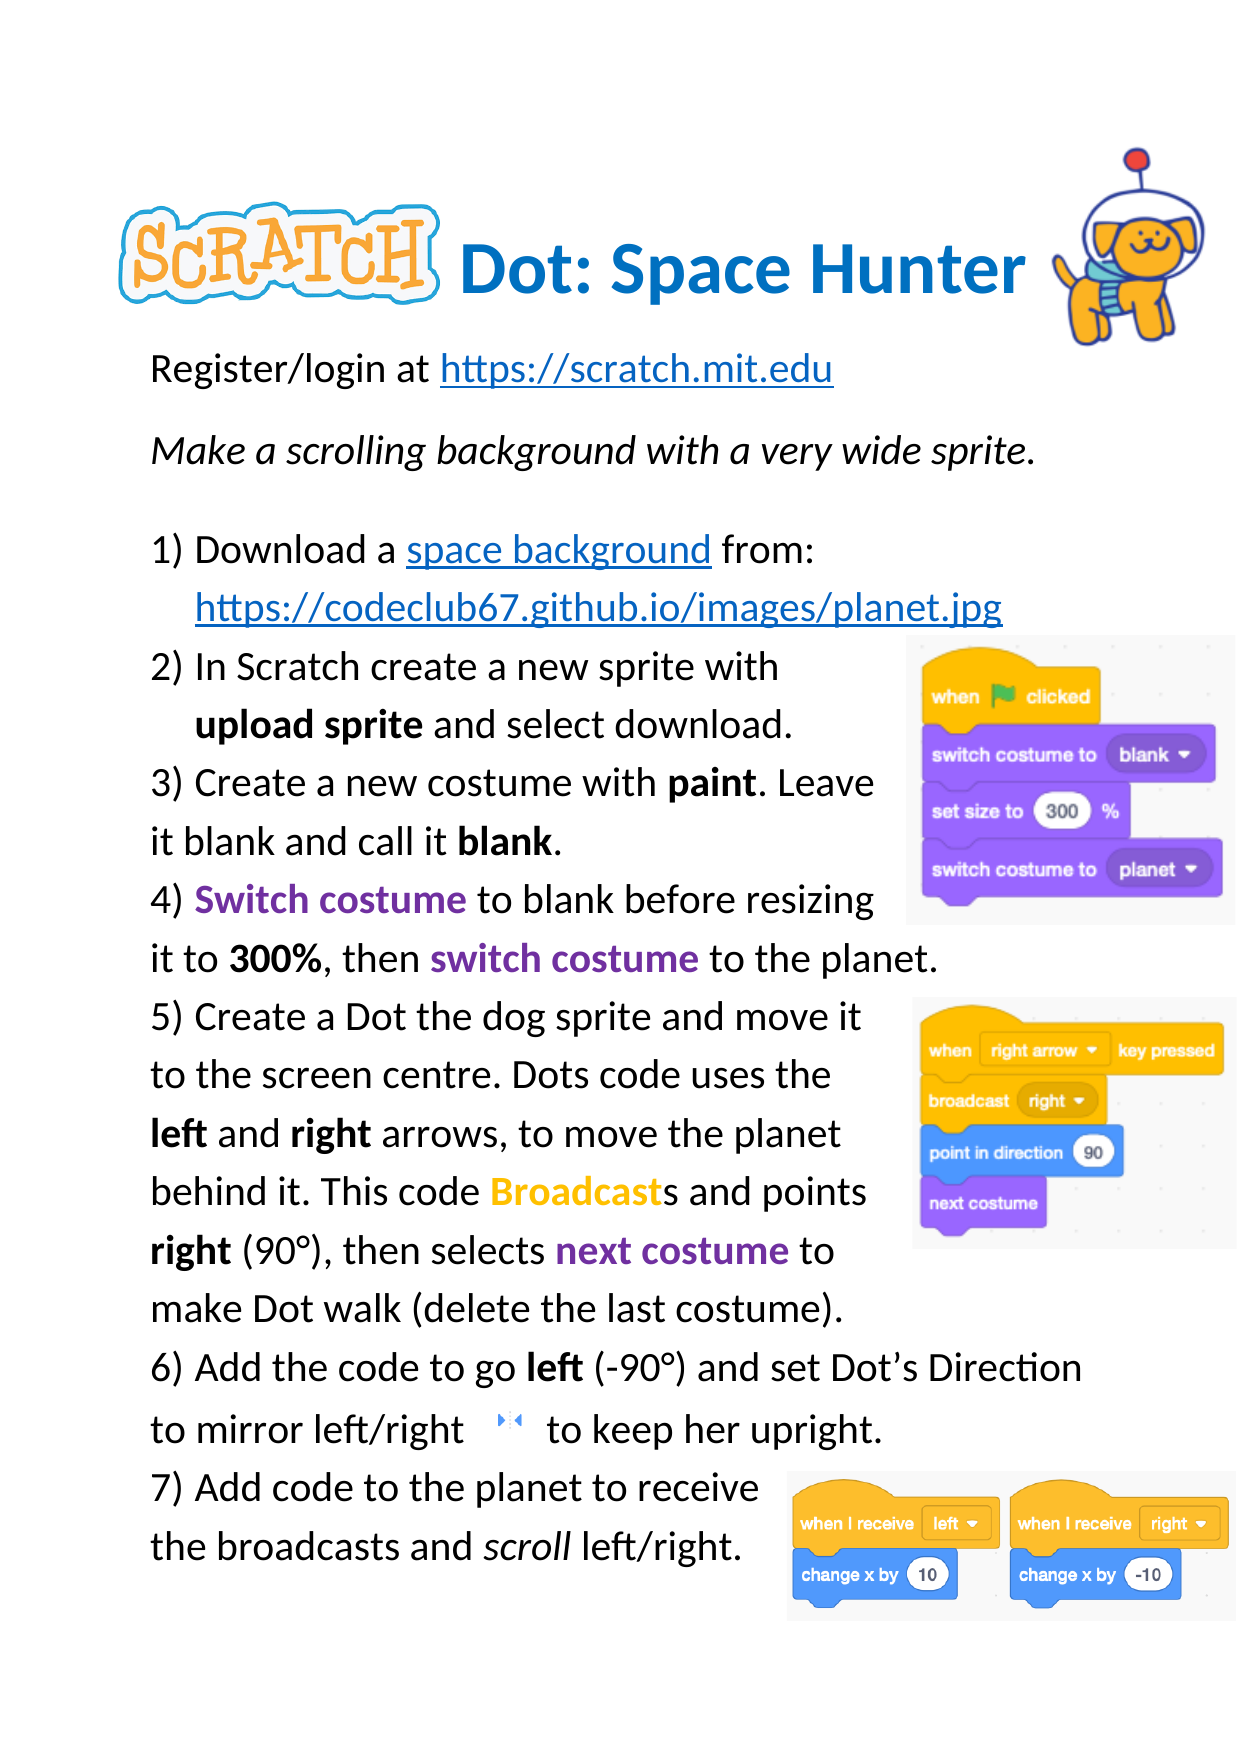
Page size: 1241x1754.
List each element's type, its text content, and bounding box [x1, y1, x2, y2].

list Create a new costume with paint. Leave it blank and call it blank. [150, 756, 906, 866]
picture [912, 997, 1237, 1249]
list Create a Dot the dog sprite and move it to the screen centre. Dots code uses the left and right arrows, to move the planet behind it. This code Broadcasts and points right (90°), then selects next costume to make Dot walk (delete the last costume). [150, 990, 1096, 1333]
picture [116, 199, 441, 305]
text Register/login at https://scratch.mit.edu [150, 342, 1090, 393]
list Switch costume to blank before resizing it to 300%, then switch costume to the planet. [150, 873, 1096, 982]
list Add code to the planet to receive the broadcasts and scroll left/right. [150, 1461, 1096, 1570]
list In Scratch create a new sprite with upload sprite and select download. [150, 639, 906, 749]
text Make a scrolling background with a very wide sprite. [150, 424, 1110, 475]
picture [474, 1399, 547, 1444]
list Download a space background from: https://codeclub67.github.io/images/planet.jpg [150, 523, 1090, 632]
list Add the code to go left (-90°) and set Dot’s Direction to mirror left/right to keep her upright. [150, 1341, 1096, 1453]
picture [906, 635, 1236, 925]
picture [1021, 129, 1222, 356]
text Dot: Space Hunter [150, 220, 1090, 312]
picture [785, 1471, 1236, 1619]
